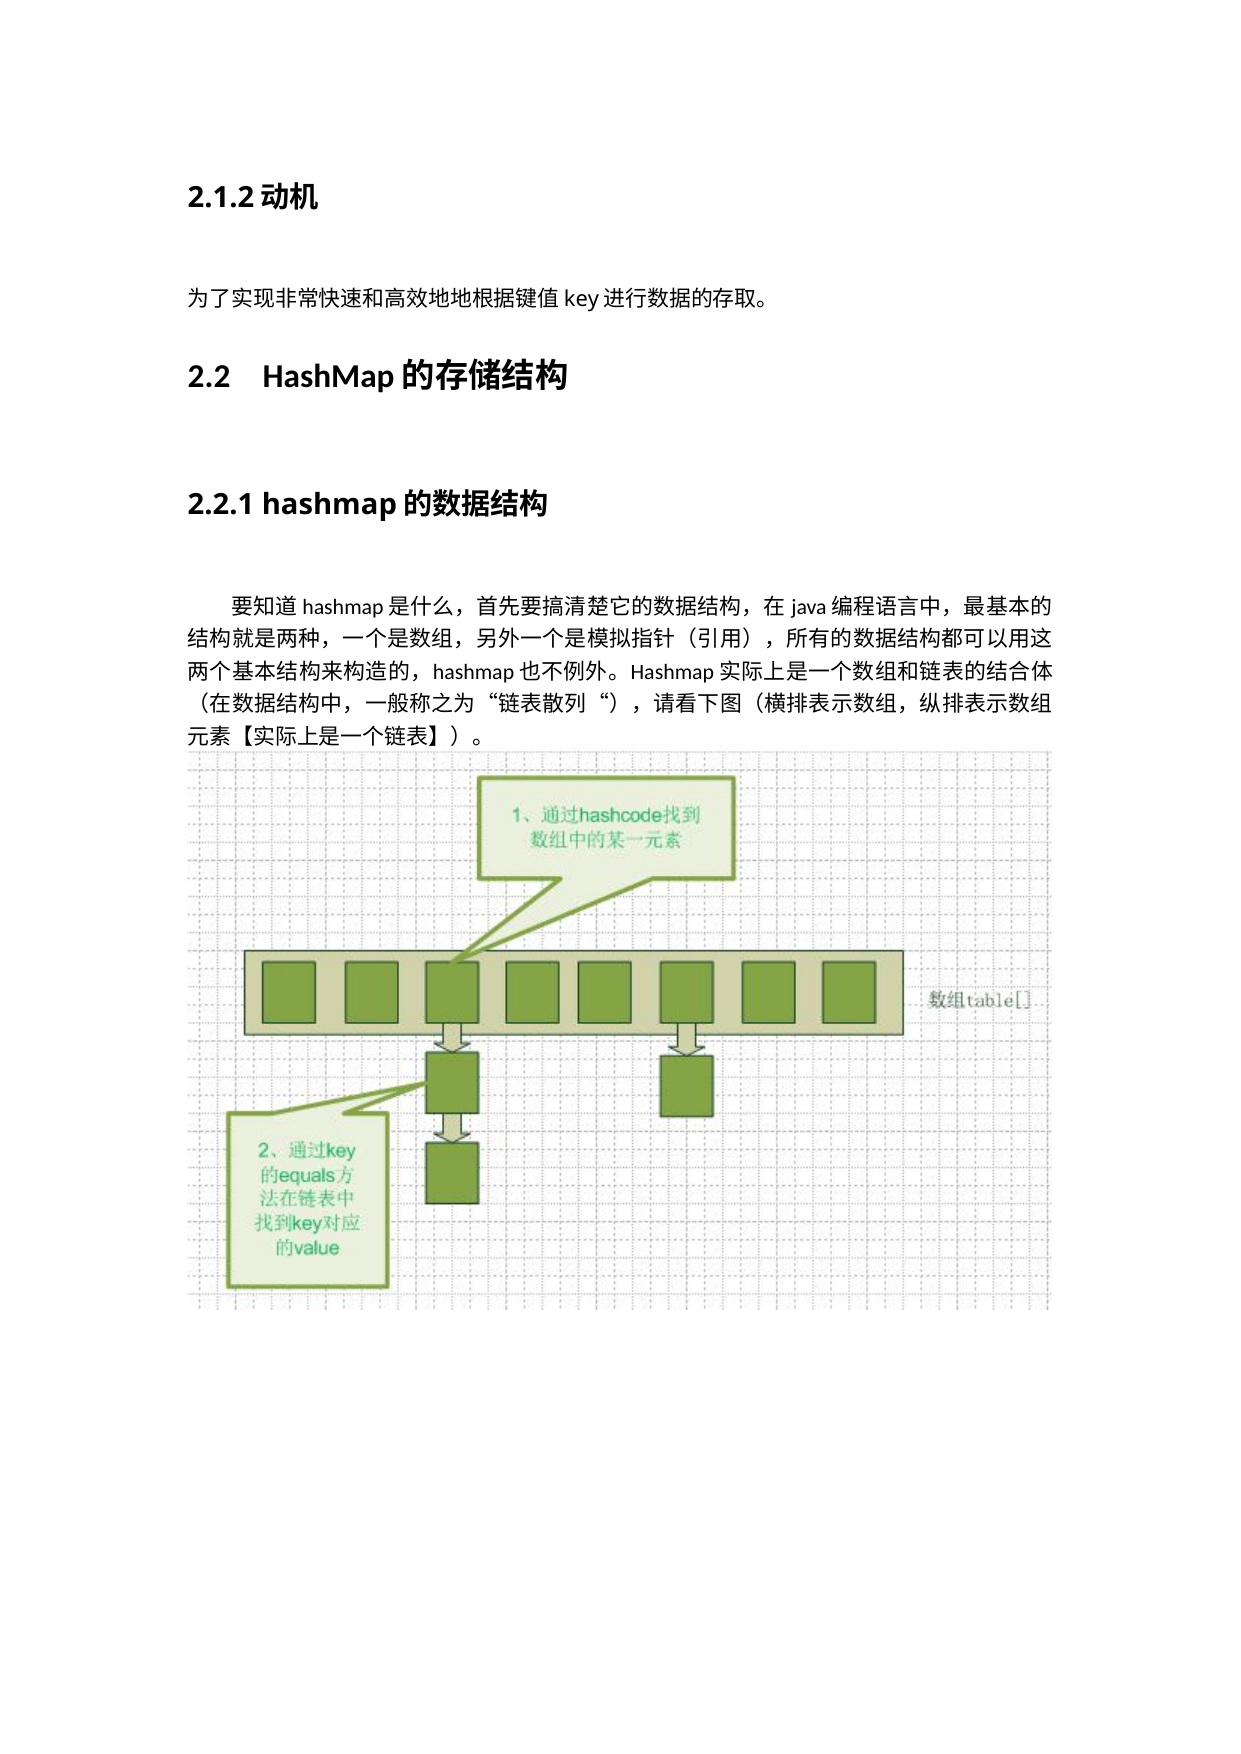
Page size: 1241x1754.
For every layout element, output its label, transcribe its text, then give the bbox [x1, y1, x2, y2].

picture [187, 751, 1053, 1310]
subtitle HashMap的存储结构 [187, 340, 1053, 405]
text 要知道hashmap是什么，首先要搞清楚它的数据结构，在java编程语言中，最基本的结构就是两种，一个是数组，另外一个是模拟指针（引用），所有的数据结构都可以用这两个基本结构来构造的，hashmap也不例外。Hashmap实际上是一个数组和链表的结合体（在数据结构中，一般称之为“链表散列“），请看下图（横排表示数组，纵排表示数组元素【实际上是一个链表】）。 [187, 588, 1053, 751]
text 为了实现非常快速和高效地地根据键值key进行数据的存取。 [187, 281, 1053, 313]
subtitle 2.2.1 hashmap的数据结构 [187, 470, 1053, 535]
subtitle 2.1.2动机 [187, 162, 1053, 227]
